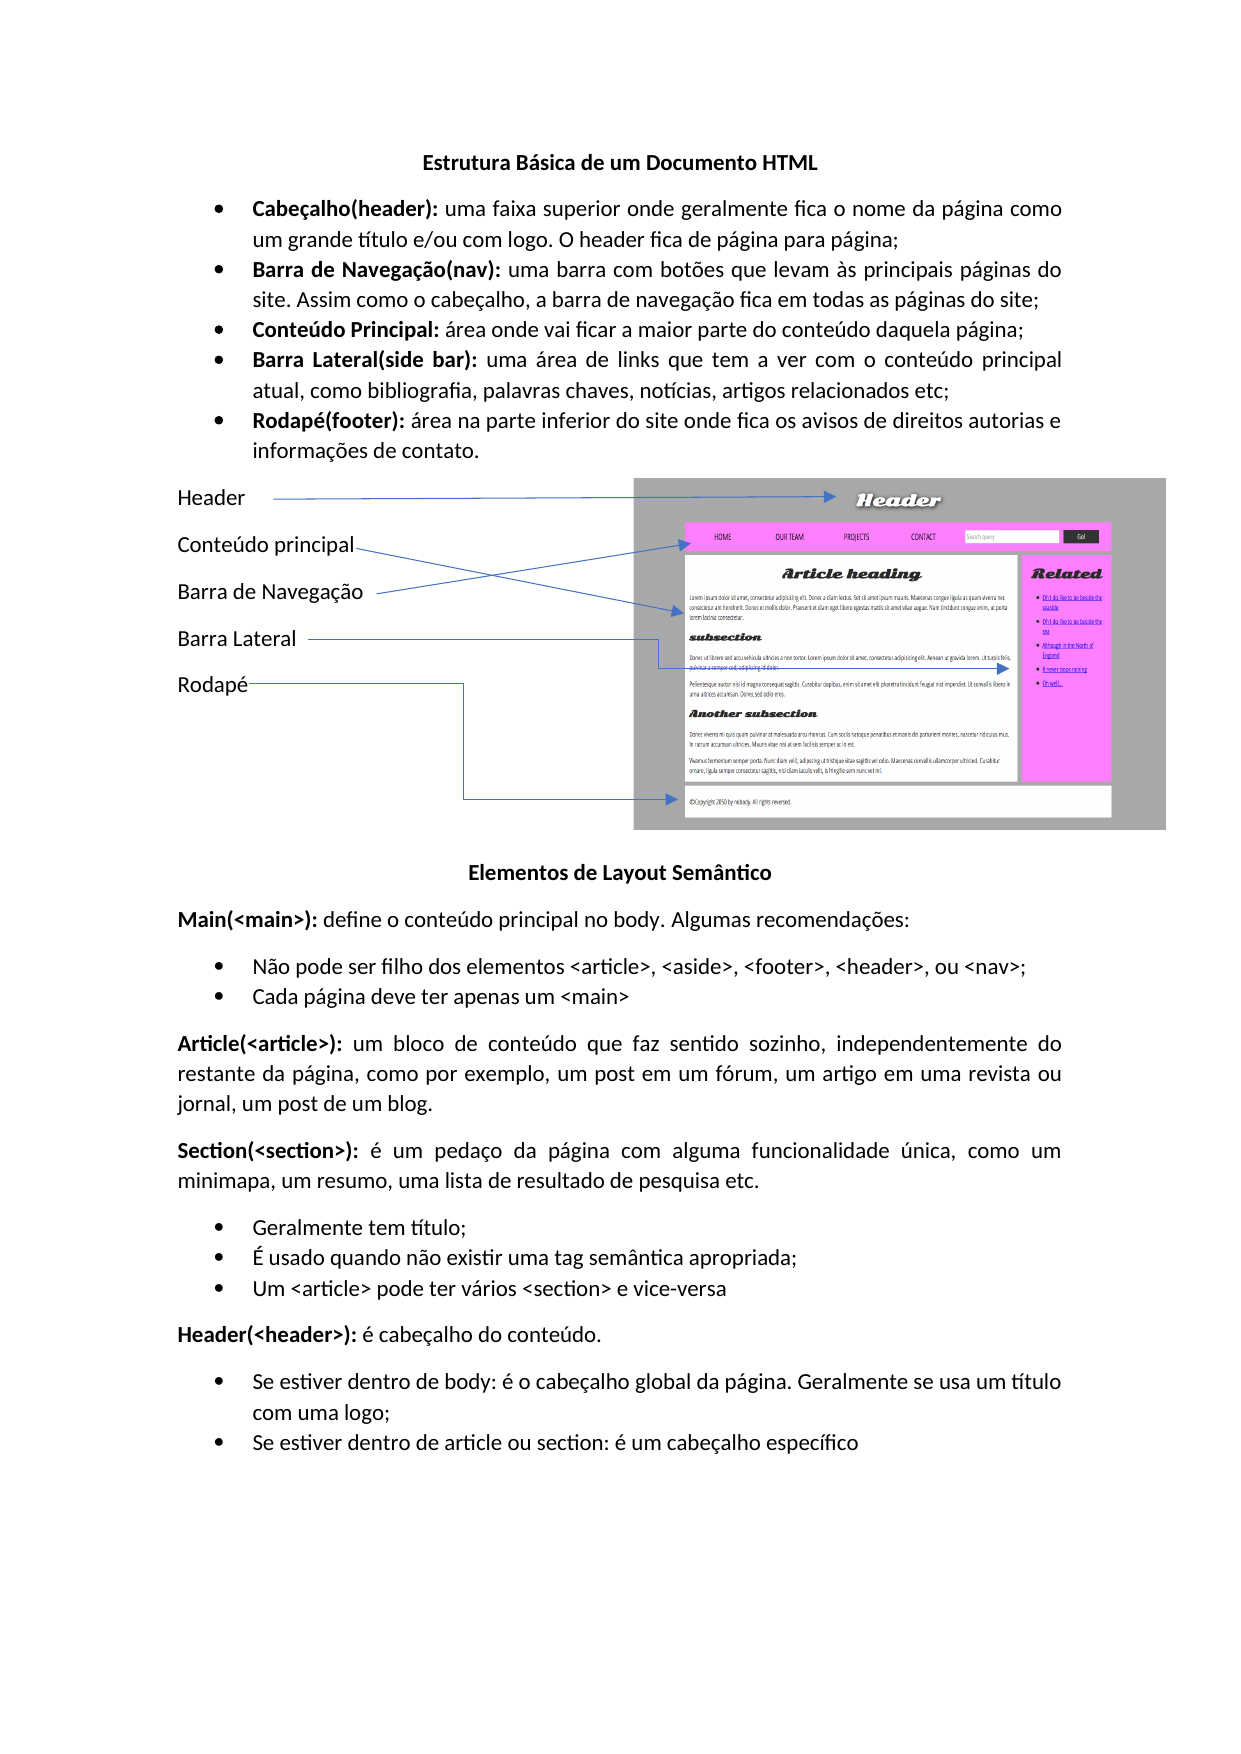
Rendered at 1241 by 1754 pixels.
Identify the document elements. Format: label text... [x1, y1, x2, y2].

list Rodapé(footer): área na parte inferior do site onde fica os avisos de direitos autorias e informações de contato. [215, 406, 1063, 464]
text Header [177, 483, 633, 511]
list Cada página deve ter apenas um <main> [215, 982, 1063, 1010]
text Rodapé [177, 671, 633, 698]
text Barra de Navegação [177, 577, 633, 605]
list Um <article> pode ter vários <section> e vice-versa [215, 1274, 1063, 1302]
list Não pode ser filho dos elementos <article>, <aside>, <footer>, <header>, ou <nav>; [215, 952, 1063, 980]
text Barra Lateral [177, 624, 633, 652]
picture [633, 478, 1166, 830]
text Header(<header>): é cabeçalho do conteúdo. [177, 1321, 1063, 1348]
text Section(<section>): é um pedaço da página com alguma funcionalidade única, como um minimapa, um resumo, uma lista de resultado de pesquisa etc. [177, 1136, 1063, 1194]
list Cabeçalho(header): uma faixa superior onde geralmente fica o nome da página como um grande título e/ou com logo. O header fica de página para página; [215, 194, 1063, 253]
list Barra de Navegação(nav): uma barra com botões que levam às principais páginas do site. Assim como o cabeçalho, a barra de navegação fica em todas as páginas do site; [215, 255, 1063, 313]
list É usado quando não existir uma tag semântica apropriada; [215, 1243, 1063, 1271]
list Se estiver dentro de article ou section: é um cabeçalho específico [215, 1428, 1063, 1456]
list Se estiver dentro de body: é o cabeçalho global da página. Geralmente se usa um título com uma logo; [215, 1367, 1063, 1426]
list Geralmente tem título; [215, 1213, 1063, 1241]
list Barra Lateral(side bar): uma área de links que tem a ver com o conteúdo principal atual, como bibliografia, palavras chaves, notícias, artigos relacionados etc; [215, 346, 1063, 404]
text Elementos de Layout Semântico [177, 858, 1063, 886]
text Article(<article>): um bloco de conteúdo que faz sentido sozinho, independentemente do restante da página, como por exemplo, um post em um fórum, um artigo em uma revista ou jornal, um post de um blog. [177, 1029, 1063, 1117]
text Estrutura Básica de um Documento HTML [177, 148, 1063, 176]
text Main(<main>): define o conteúdo principal no body. Algumas recomendações: [177, 905, 1063, 933]
text Conteúdo principal [177, 530, 633, 558]
list Conteúdo Principal: área onde vai ficar a maior parte do conteúdo daquela página; [215, 315, 1063, 343]
